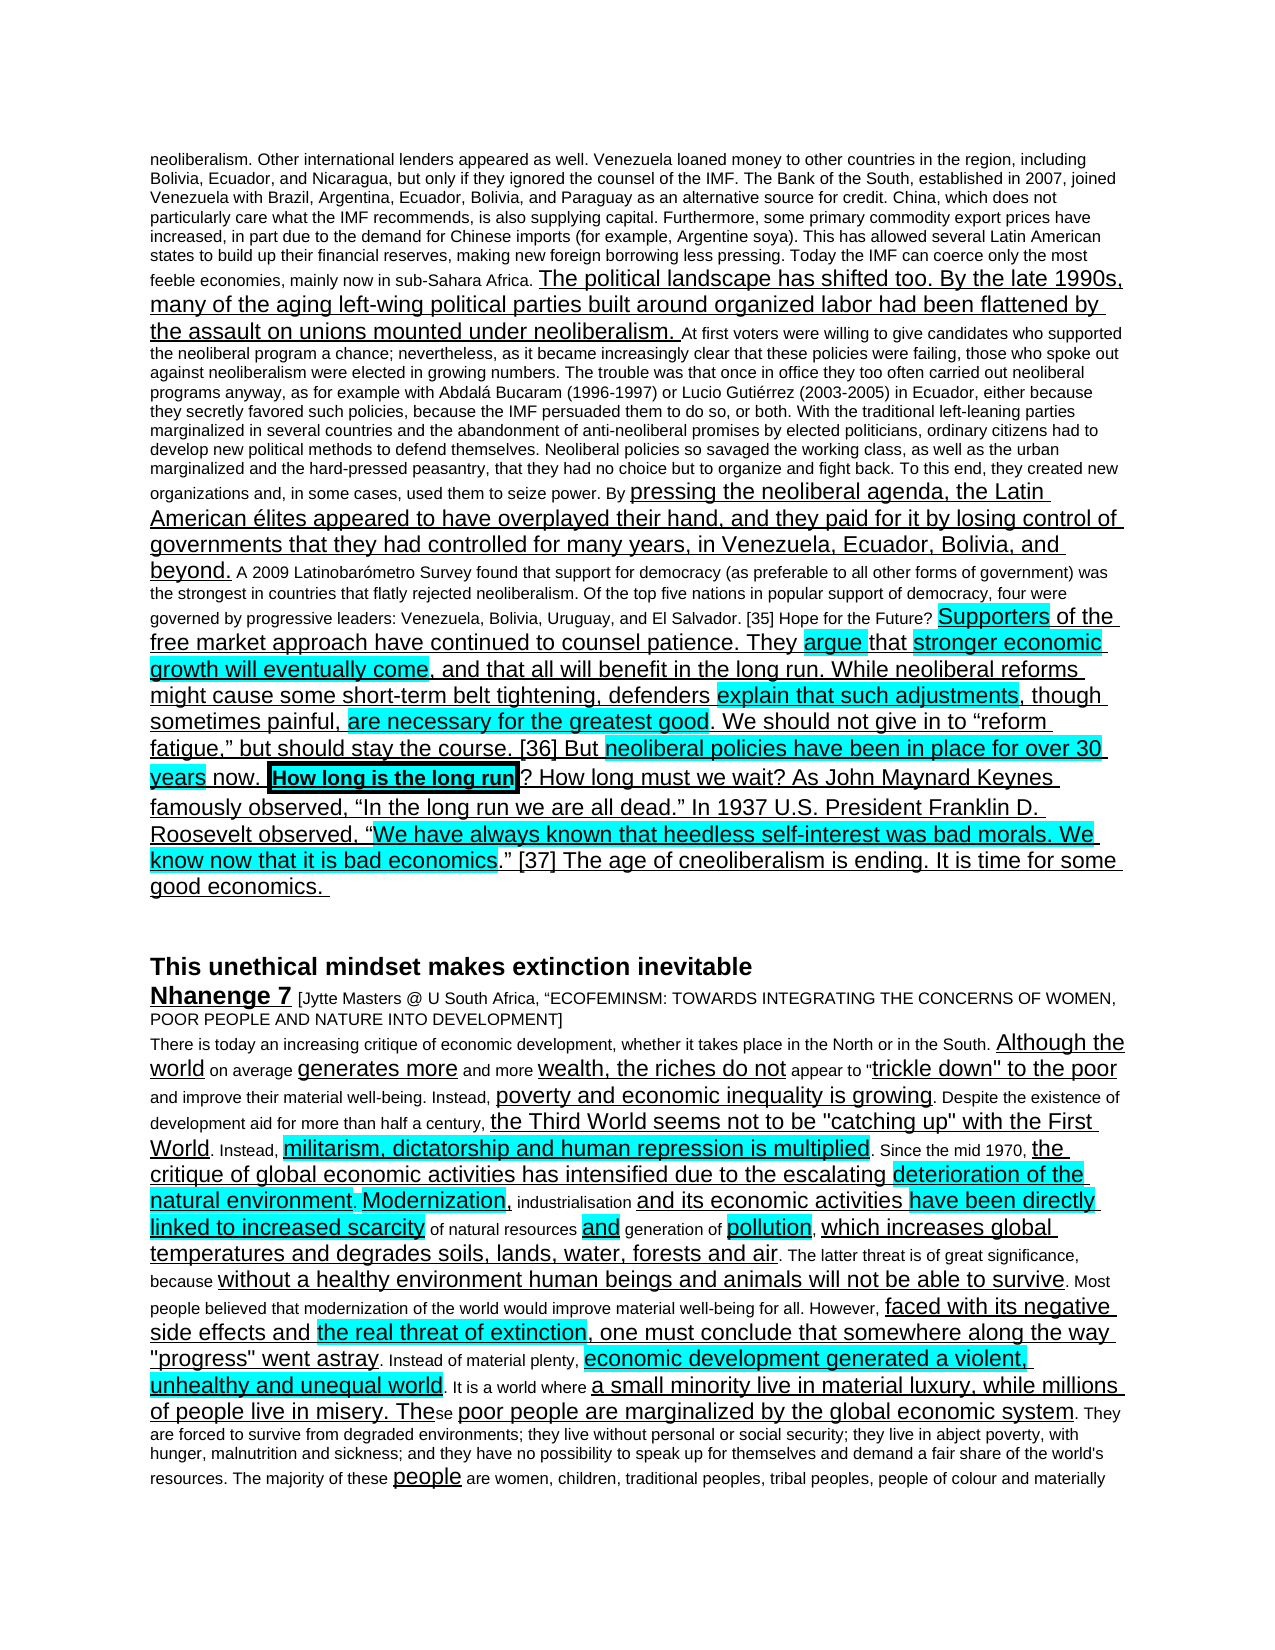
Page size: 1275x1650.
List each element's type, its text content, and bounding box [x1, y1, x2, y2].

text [150, 150, 1125, 900]
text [150, 1029, 1125, 1489]
text Nhanenge 7 [Jytte Masters @ U South Africa, “ECOFEMINSM: TOWARDS INTEGRATING THE CONCERNS OF WOMEN, POOR PEOPLE AND NATURE INTO DEVELOPMENT] [150, 981, 1125, 1029]
text This unethical mindset makes extinction inevitable [150, 952, 1125, 981]
